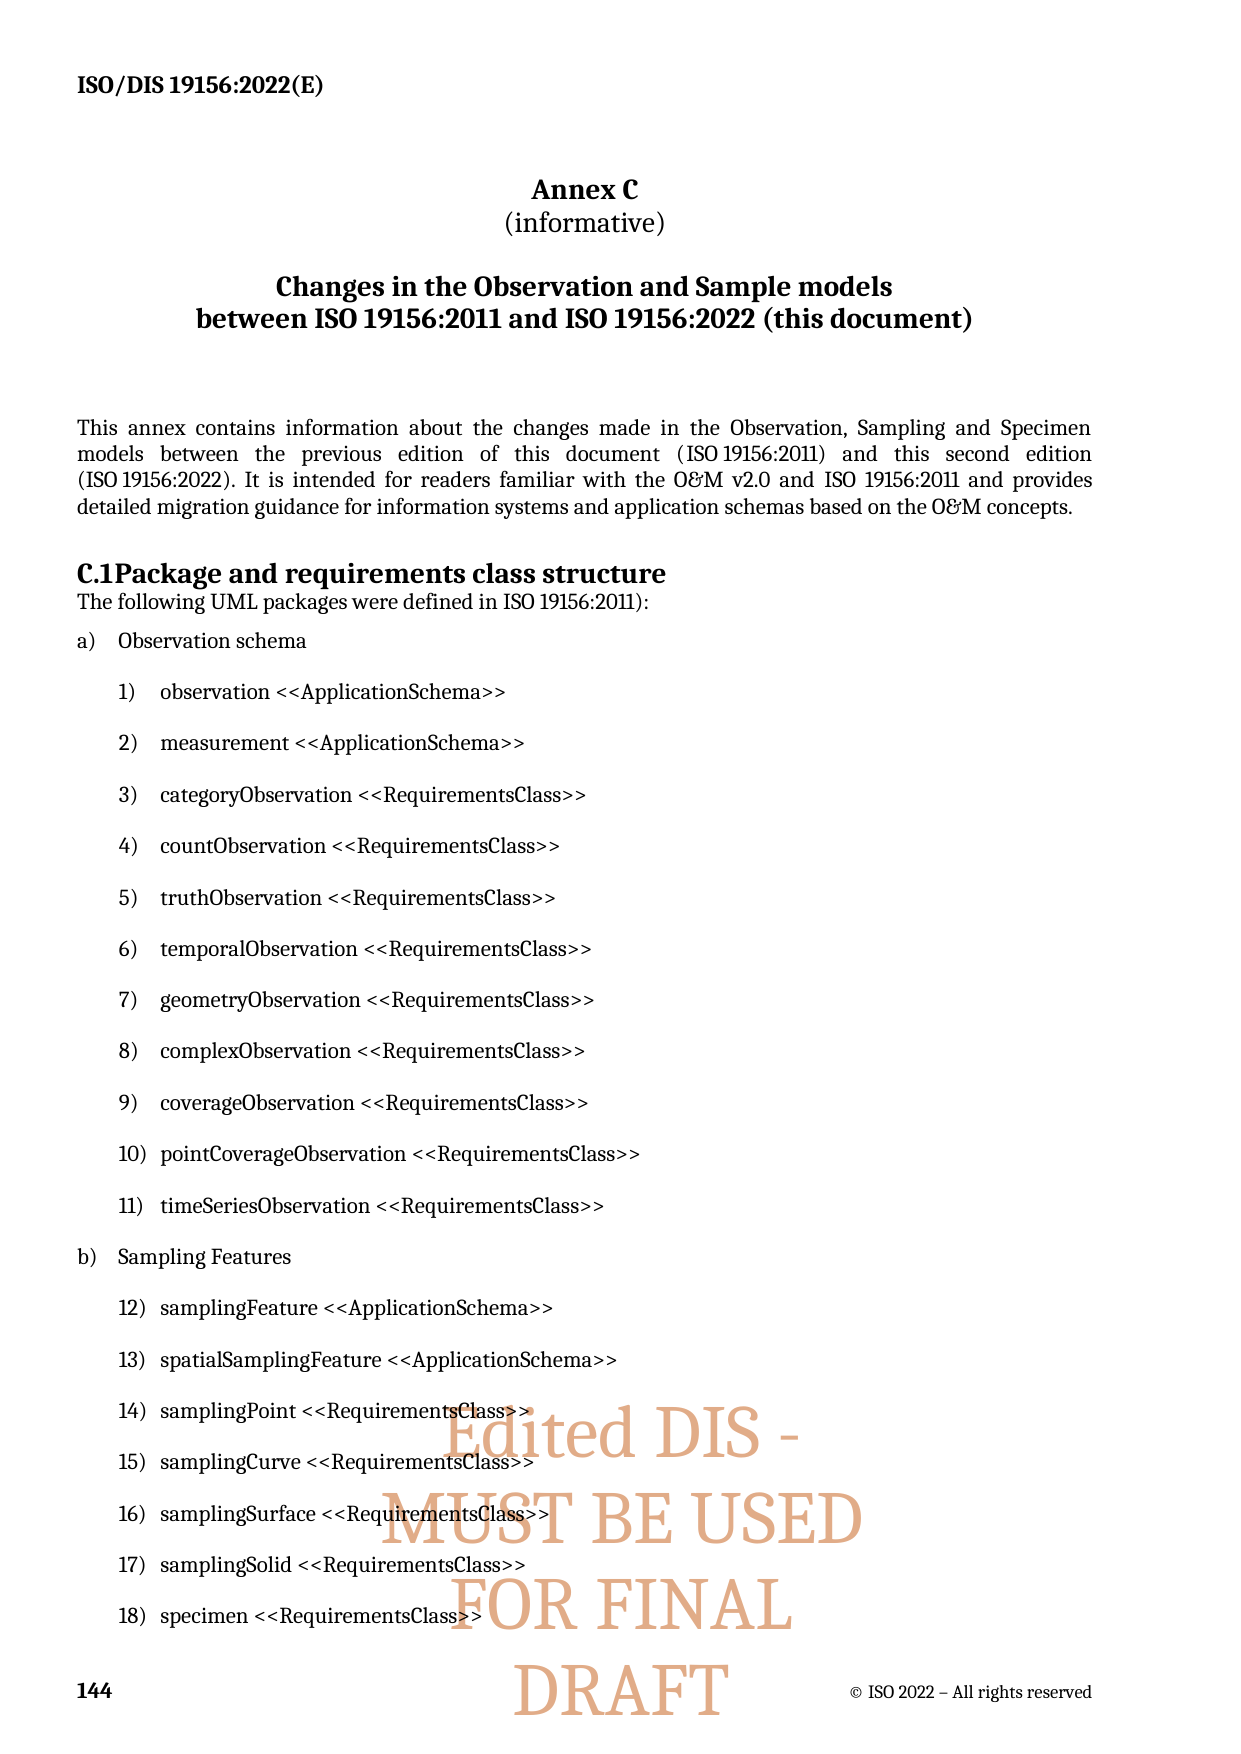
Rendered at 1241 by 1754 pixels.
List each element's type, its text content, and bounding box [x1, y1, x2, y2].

list 1) observation <<ApplicationSchema>> [119, 679, 1092, 705]
list a) Observation schema [77, 627, 1092, 654]
text The following UML packages were defined in ISO 19156:2011): [77, 589, 1092, 615]
list 16) samplingSurface <<RequirementsClass>> [119, 1501, 1092, 1527]
list 13) spatialSamplingFeature <<ApplicationSchema>> [119, 1346, 1092, 1373]
text Package and requirements class structure [77, 561, 1092, 589]
list 5) truthObservation <<RequirementsClass>> [119, 884, 1092, 911]
list 10) pointCoverageObservation <<RequirementsClass>> [119, 1141, 1092, 1167]
text (informative) Changes in the Observation and Sample models between ISO 19156:2011 and ISO 19156:2022 (this document) [77, 174, 1092, 335]
list 6) temporalObservation <<RequirementsClass>> [119, 936, 1092, 962]
list 9) coverageObservation <<RequirementsClass>> [119, 1090, 1092, 1116]
list 8) complexObservation <<RequirementsClass>> [119, 1038, 1092, 1065]
list 11) timeSeriesObservation <<RequirementsClass>> [119, 1192, 1092, 1219]
list b) Sampling Features [77, 1244, 1092, 1270]
list 18) specimen <<RequirementsClass>> [119, 1603, 1092, 1629]
list 2) measurement <<ApplicationSchema>> [119, 730, 1092, 757]
list 4) countObservation <<RequirementsClass>> [119, 833, 1092, 859]
list 12) samplingFeature <<ApplicationSchema>> [119, 1295, 1092, 1321]
list 15) samplingCurve <<RequirementsClass>> [119, 1449, 1092, 1476]
list 3) categoryObservation <<RequirementsClass>> [119, 782, 1092, 808]
text This annex contains information about the changes made in the Observation, Sampling and Specimen models between the previous edition of this document (ISO 19156:2011) and this second edition (ISO 19156:2022). It is intended for readers familiar with the O&M v2.0 and ISO 19156:2011 and provides detailed migration guidance for information systems and application schemas based on the O&M concepts. [77, 414, 1092, 520]
list 7) geometryObservation <<RequirementsClass>> [119, 987, 1092, 1013]
list 17) samplingSolid <<RequirementsClass>> [119, 1552, 1092, 1578]
list 14) samplingPoint <<RequirementsClass>> [119, 1398, 1092, 1424]
